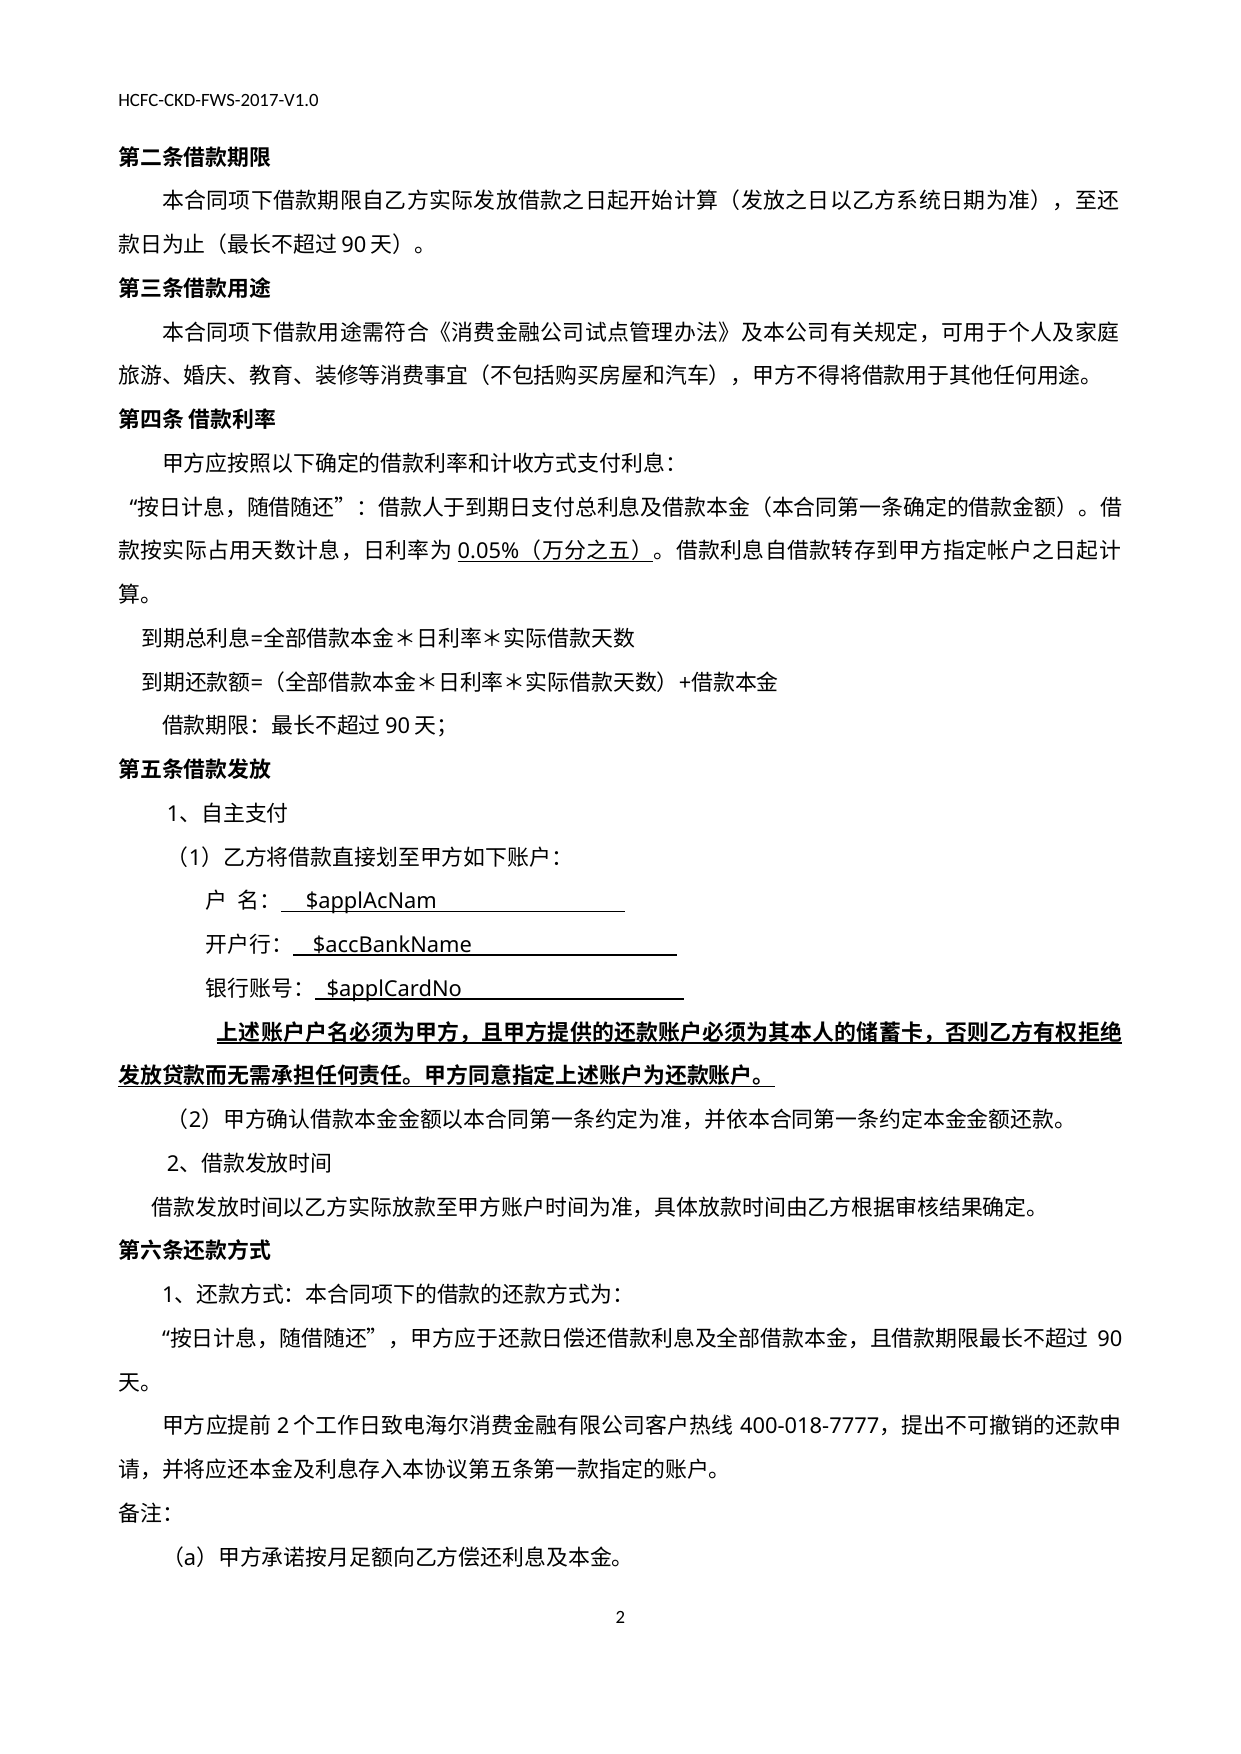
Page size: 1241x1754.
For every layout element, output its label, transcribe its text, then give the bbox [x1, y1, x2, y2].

text 第二条借款期限 [118, 130, 1122, 174]
text 备注： [118, 1486, 1122, 1530]
text 甲方应按照以下确定的借款利率和计收方式支付利息： [118, 436, 1122, 480]
text 1、自主支付 [118, 786, 1122, 830]
text 借款发放时间以乙方实际放款至甲方账户时间为准，具体放款时间由乙方根据审核结果确定。 [118, 1180, 1122, 1224]
text 开户行： $accBankName [118, 918, 1122, 961]
text 借款期限：最长不超过90天； [118, 699, 1122, 743]
text 上述账户户名必须为甲方，且甲方提供的还款账户必须为其本人的储蓄卡，否则乙方有权拒绝发放贷款而无需承担任何责任。甲方同意指定上述账户为还款账户。 [118, 1005, 1122, 1093]
text “按日计息，随借随还”：借款人于到期日支付总利息及借款本金（本合同第一条确定的借款金额）。借款按实际占用天数计息，日利率为0.05%（万分之五）。借款利息自借款转存到甲方指定帐户之日起计算。 [118, 480, 1122, 611]
text 到期总利息=全部借款本金＊日利率＊实际借款天数 [118, 611, 1122, 655]
text 第三条借款用途 [118, 261, 1122, 305]
text 到期还款额=（全部借款本金＊日利率＊实际借款天数）+借款本金 [118, 655, 1122, 699]
text 银行账号： $applCardNo [118, 961, 1122, 1005]
text （2）甲方确认借款本金金额以本合同第一条约定为准，并依本合同第一条约定本金金额还款。 [118, 1093, 1122, 1136]
text “按日计息，随借随还”，甲方应于还款日偿还借款利息及全部借款本金，且借款期限最长不超过90天。 [118, 1311, 1122, 1399]
text 本合同项下借款期限自乙方实际发放借款之日起开始计算（发放之日以乙方系统日期为准），至还款日为止（最长不超过90天）。 [118, 174, 1122, 261]
text 第四条 借款利率 [118, 393, 1122, 436]
text 本合同项下借款用途需符合《消费金融公司试点管理办法》及本公司有关规定，可用于个人及家庭旅游、婚庆、教育、装修等消费事宜（不包括购买房屋和汽车），甲方不得将借款用于其他任何用途。 [118, 305, 1122, 393]
text 2、借款发放时间 [118, 1136, 1122, 1180]
text （1）乙方将借款直接划至甲方如下账户： [118, 830, 1122, 874]
text 第六条还款方式 [118, 1224, 1122, 1268]
text 甲方应提前2个工作日致电海尔消费金融有限公司客户热线 400-018-7777，提出不可撤销的还款申请，并将应还本金及利息存入本协议第五条第一款指定的账户。 [118, 1399, 1122, 1486]
text 1、还款方式：本合同项下的借款的还款方式为： [118, 1268, 1122, 1311]
text （a）甲方承诺按月足额向乙方偿还利息及本金。 [118, 1530, 1122, 1574]
text 第五条借款发放 [118, 743, 1122, 786]
text 户 名： $applAcNam [118, 874, 1122, 918]
